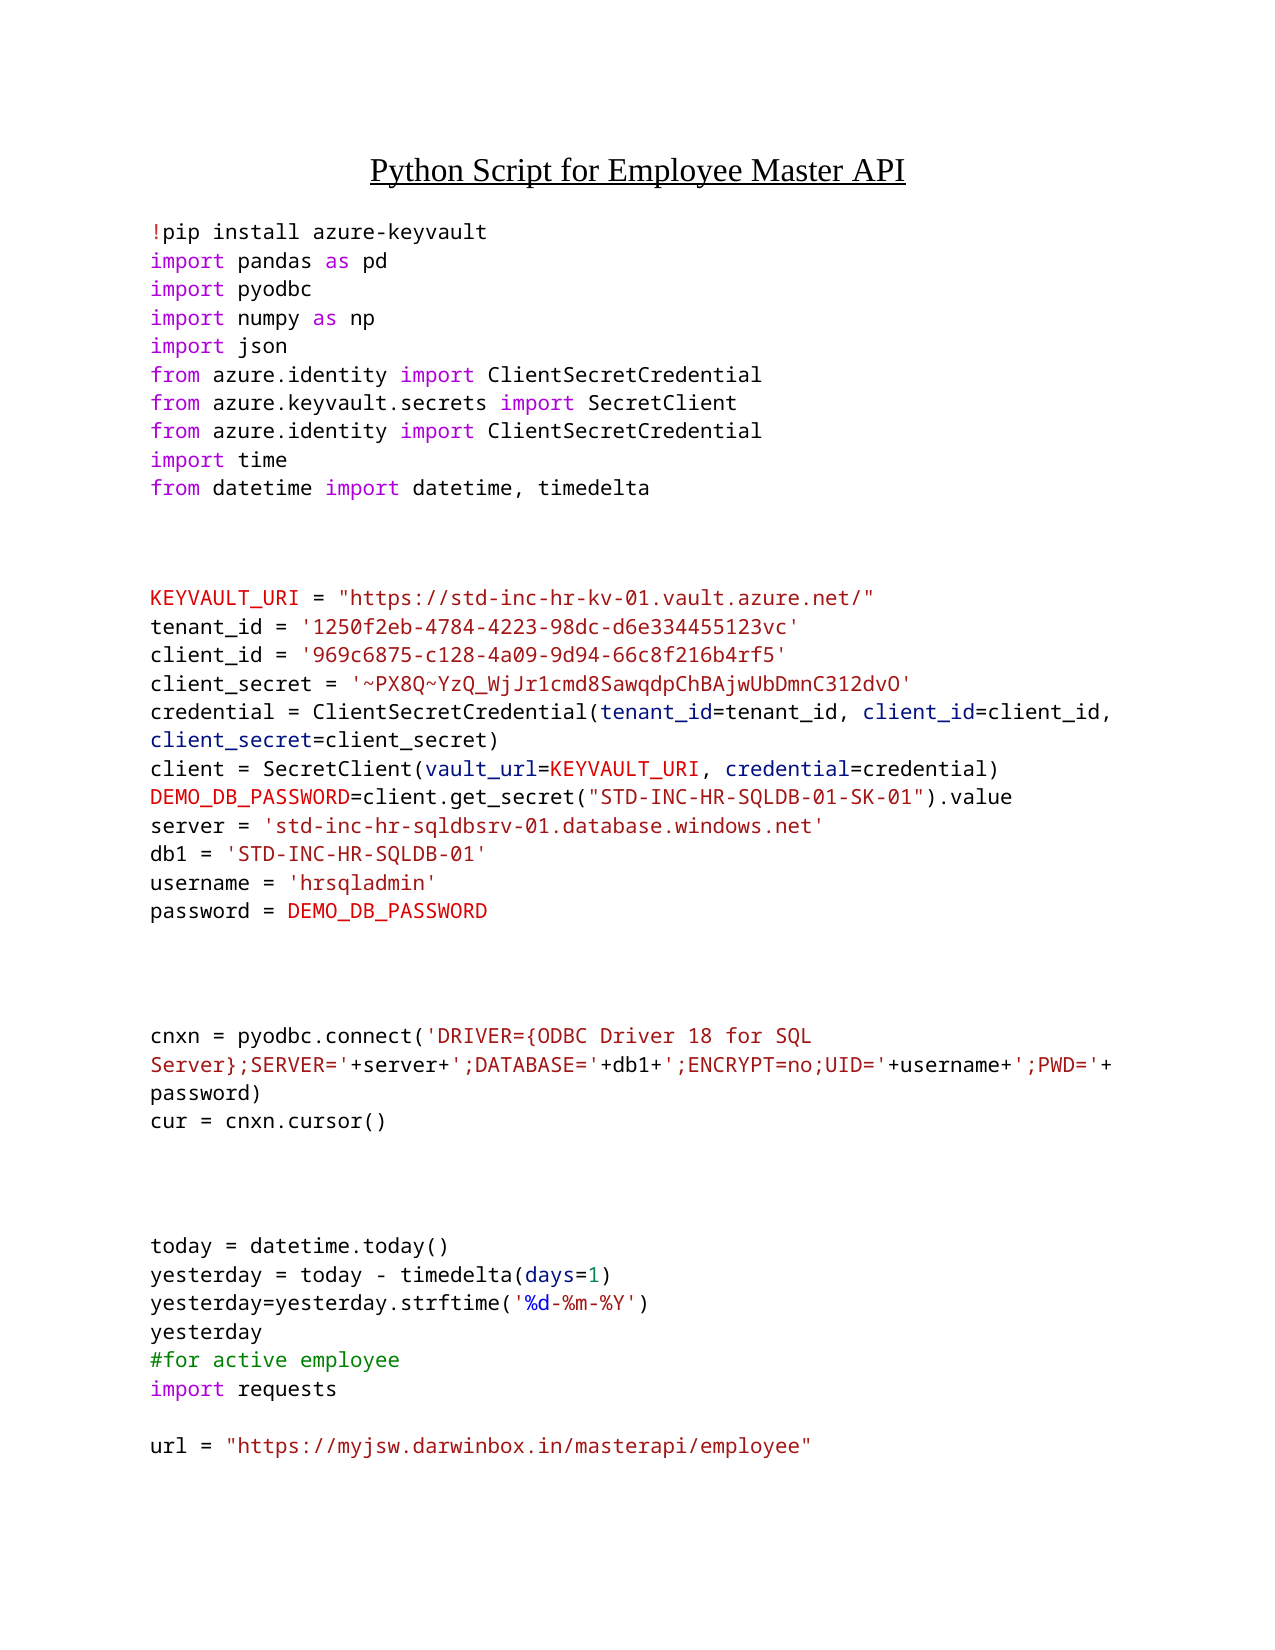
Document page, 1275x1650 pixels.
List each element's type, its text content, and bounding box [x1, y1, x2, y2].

text credential = ClientSecretCredential(tenant_id=tenant_id, client_id=client_id, client_secret=client_secret) [150, 697, 1125, 754]
text from azure.identity import ClientSecretCredential [150, 360, 1125, 388]
text Python Script for Employee Master API [150, 150, 1125, 188]
text KEYVAULT_URI = "https://std-inc-hr-kv-01.vault.azure.net/" [150, 583, 1125, 612]
text db1 = 'STD-INC-HR-SQLDB-01' [150, 839, 1125, 868]
text today = datetime.today() [150, 1232, 1125, 1260]
text from datetime import datetime, timedelta [150, 473, 1125, 502]
text yesterday = today - timedelta(days=1) [150, 1260, 1125, 1288]
text client_secret = '~PX8Q~YzQ_WjJr1cmd8SawqdpChBAjwUbDmnC312dvO' [150, 669, 1125, 697]
text server = 'std-inc-hr-sqldbsrv-01.database.windows.net' [150, 811, 1125, 839]
text client = SecretClient(vault_url=KEYVAULT_URI, credential=credential) [150, 754, 1125, 782]
text import requests [150, 1374, 1125, 1402]
text tenant_id = '1250f2eb-4784-4223-98dc-d6e334455123vc' [150, 612, 1125, 640]
text import time [150, 445, 1125, 473]
text from azure.keyvault.secrets import SecretClient [150, 388, 1125, 417]
text !pip install azure-keyvault [150, 217, 1125, 246]
text yesterday=yesterday.strftime('%d-%m-%Y') [150, 1288, 1125, 1317]
text password = DEMO_DB_PASSWORD [150, 896, 1125, 924]
text #for active employee [150, 1345, 1125, 1374]
text from azure.identity import ClientSecretCredential [150, 417, 1125, 445]
text import pandas as pd [150, 246, 1125, 274]
text yesterday [150, 1317, 1125, 1345]
text cur = cnxn.cursor() [150, 1107, 1125, 1135]
text url = "https://myjsw.darwinbox.in/masterapi/employee" [150, 1431, 1125, 1459]
text import json [150, 331, 1125, 360]
text DEMO_DB_PASSWORD=client.get_secret("STD-INC-HR-SQLDB-01-SK-01").value [150, 782, 1125, 811]
text import numpy as np [150, 303, 1125, 331]
text import pyodbc [150, 274, 1125, 303]
text cnxn = pyodbc.connect('DRIVER={ODBC Driver 18 for SQL Server};SERVER='+server+';DATABASE='+db1+';ENCRYPT=no;UID='+username+';PWD='+ password) [150, 1021, 1125, 1107]
text client_id = '969c6875-c128-4a09-9d94-66c8f216b4rf5' [150, 640, 1125, 669]
text username = 'hrsqladmin' [150, 868, 1125, 896]
